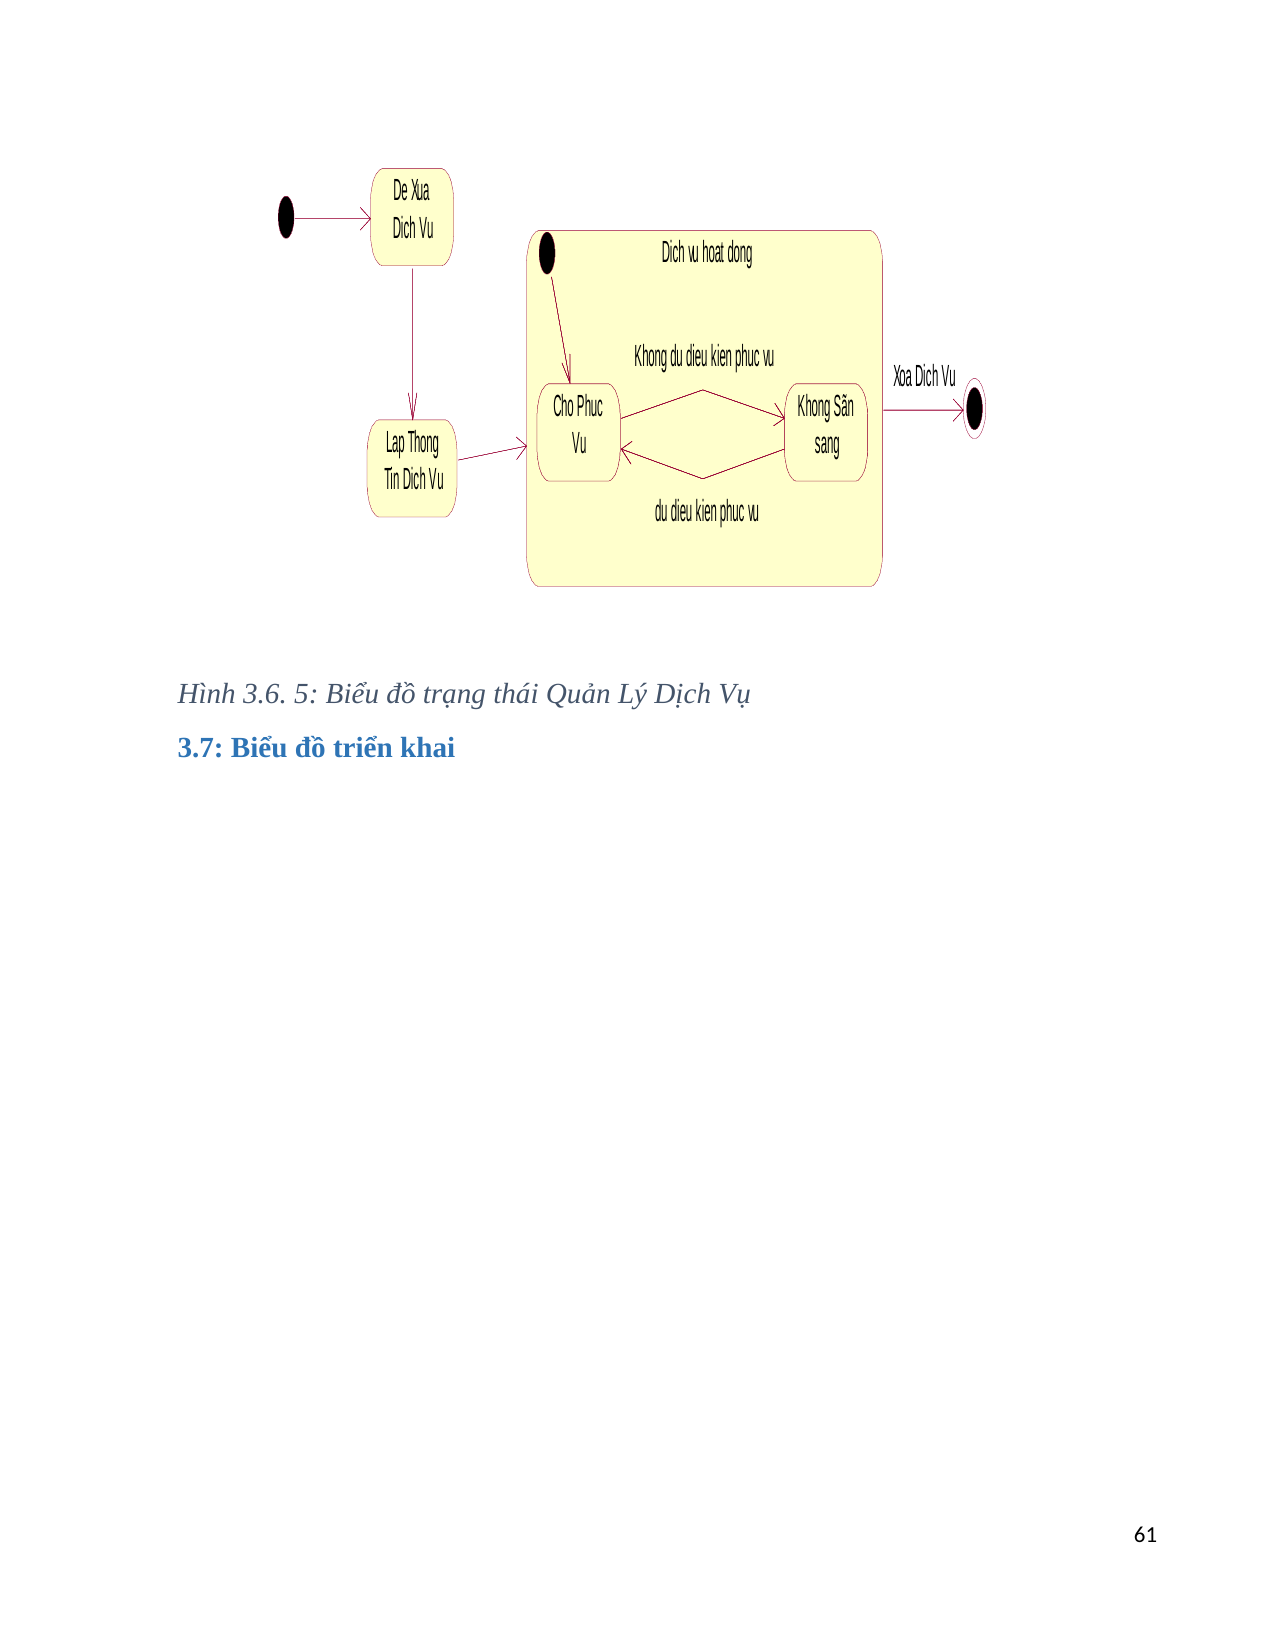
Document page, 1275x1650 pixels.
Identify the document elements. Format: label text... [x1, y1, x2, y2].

subtitle 3.7: Biểu đồ triển khai [177, 730, 1157, 764]
text Hình 3.6. 5: Biểu đồ trạng thái Quản Lý Dịch Vụ [177, 676, 1157, 709]
